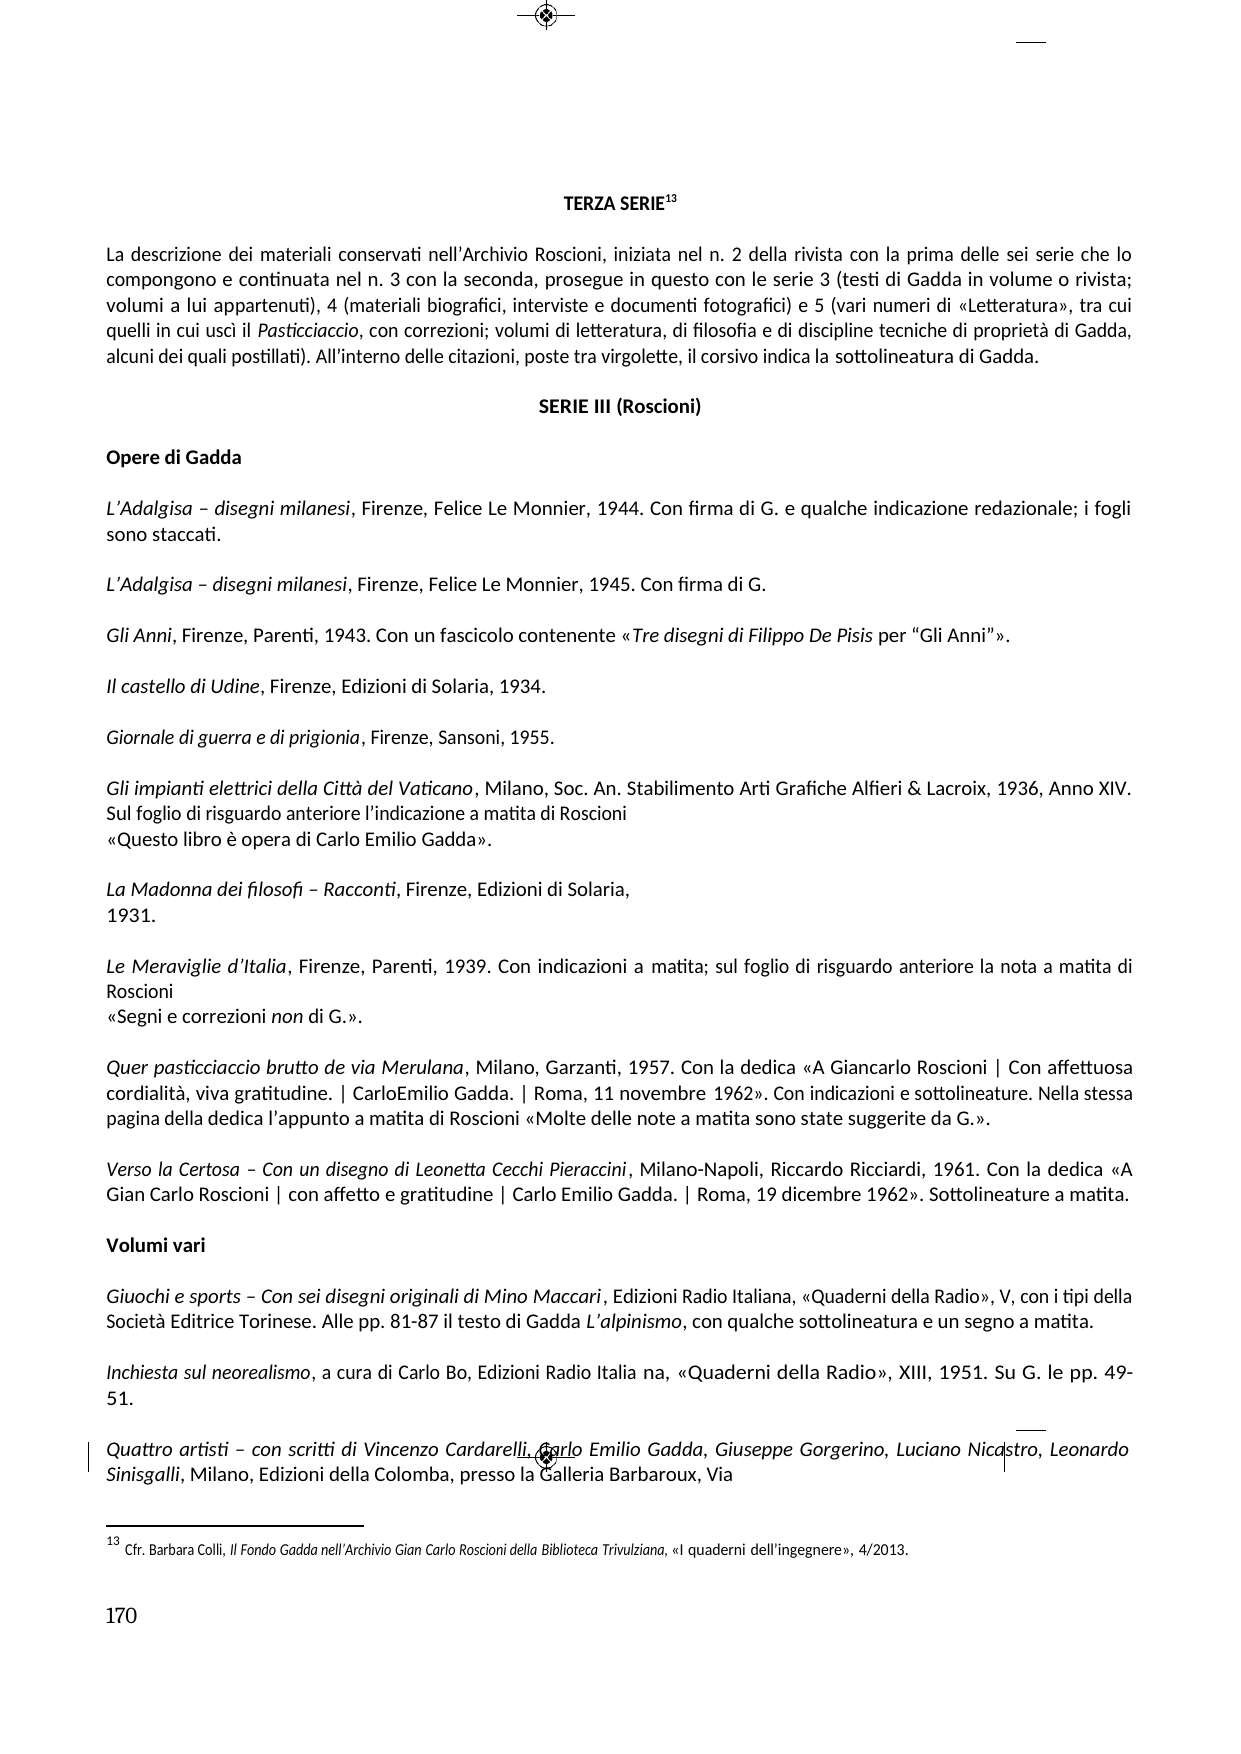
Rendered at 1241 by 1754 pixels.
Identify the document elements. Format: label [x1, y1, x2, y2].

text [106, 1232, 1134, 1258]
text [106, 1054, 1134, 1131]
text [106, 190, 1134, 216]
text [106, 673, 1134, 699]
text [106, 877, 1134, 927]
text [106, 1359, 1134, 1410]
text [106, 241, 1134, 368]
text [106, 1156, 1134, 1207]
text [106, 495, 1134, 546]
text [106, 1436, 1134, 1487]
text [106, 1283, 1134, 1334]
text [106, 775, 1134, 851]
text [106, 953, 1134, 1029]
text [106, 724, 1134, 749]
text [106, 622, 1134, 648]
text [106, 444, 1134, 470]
picture [535, 0, 557, 30]
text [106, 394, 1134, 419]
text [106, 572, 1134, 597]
